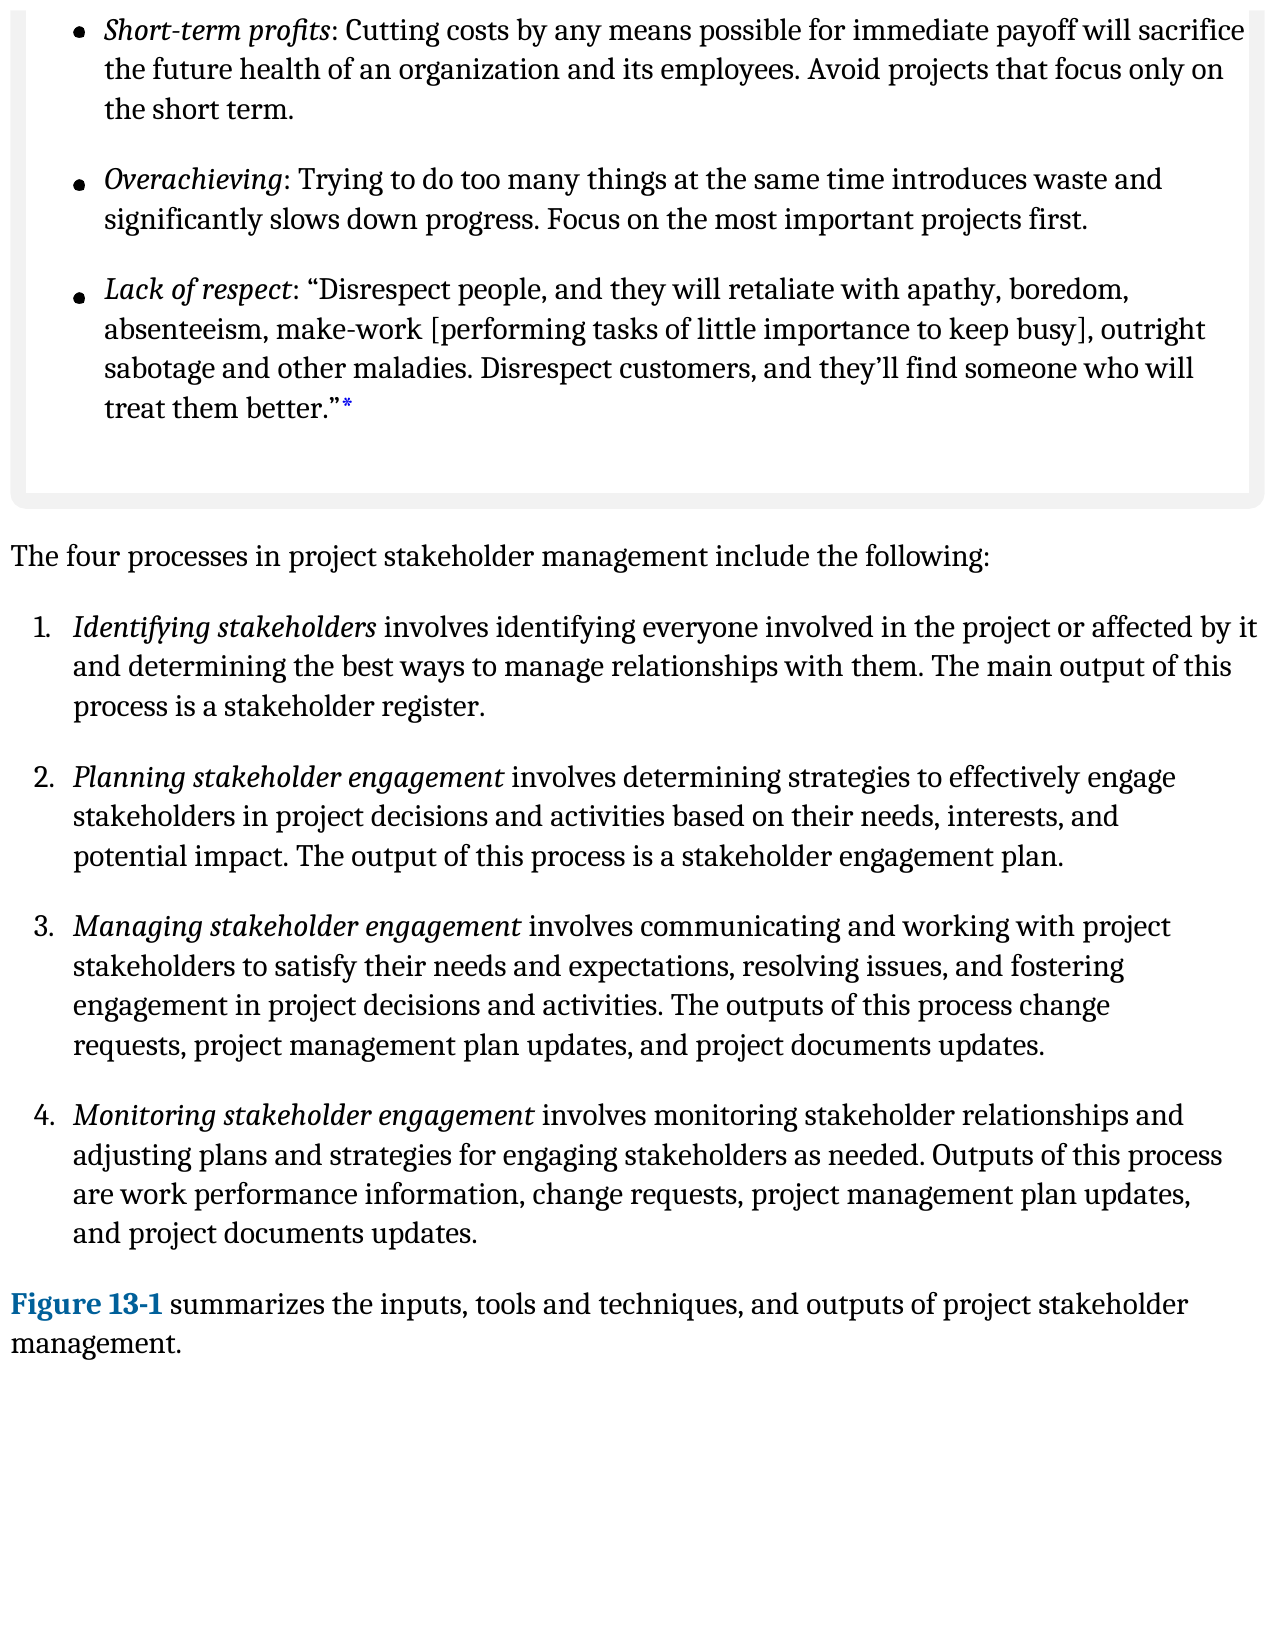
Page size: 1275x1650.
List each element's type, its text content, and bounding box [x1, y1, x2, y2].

list Managing stakeholder engagement involves communicating and working with project stakeholders to satisfy their needs and expectations, resolving issues, and fostering engagement in project decisions and activities. The outputs of this process change requests, project management plan updates, and project documents updates. [34, 908, 1210, 1063]
text The four processes in project stakeholder management include the following: [10, 538, 1275, 574]
list Planning stakeholder engagement involves determining strategies to effectively engage stakeholders in project decisions and activities based on their needs, interests, and potential impact. The output of this process is a stakeholder engagement plan. [34, 759, 1230, 874]
text Figure 13-1 summarizes the inputs, tools and techniques, and outputs of project stakeholder management. [10, 1286, 1275, 1362]
list Monitoring stakeholder engagement involves monitoring stakeholder relationships and adjusting plans and strategies for engaging stakeholders as needed. Outputs of this process are work performance information, change requests, project management plan updates, and project documents updates. [34, 1097, 1237, 1252]
picture [73, 26, 85, 38]
picture [73, 292, 85, 304]
picture [73, 179, 85, 191]
list Identifying stakeholders involves identifying everyone involved in the project or affected by it and determining the best ways to manage relationships with them. The main output of this process is a stakeholder register. [34, 609, 1261, 724]
